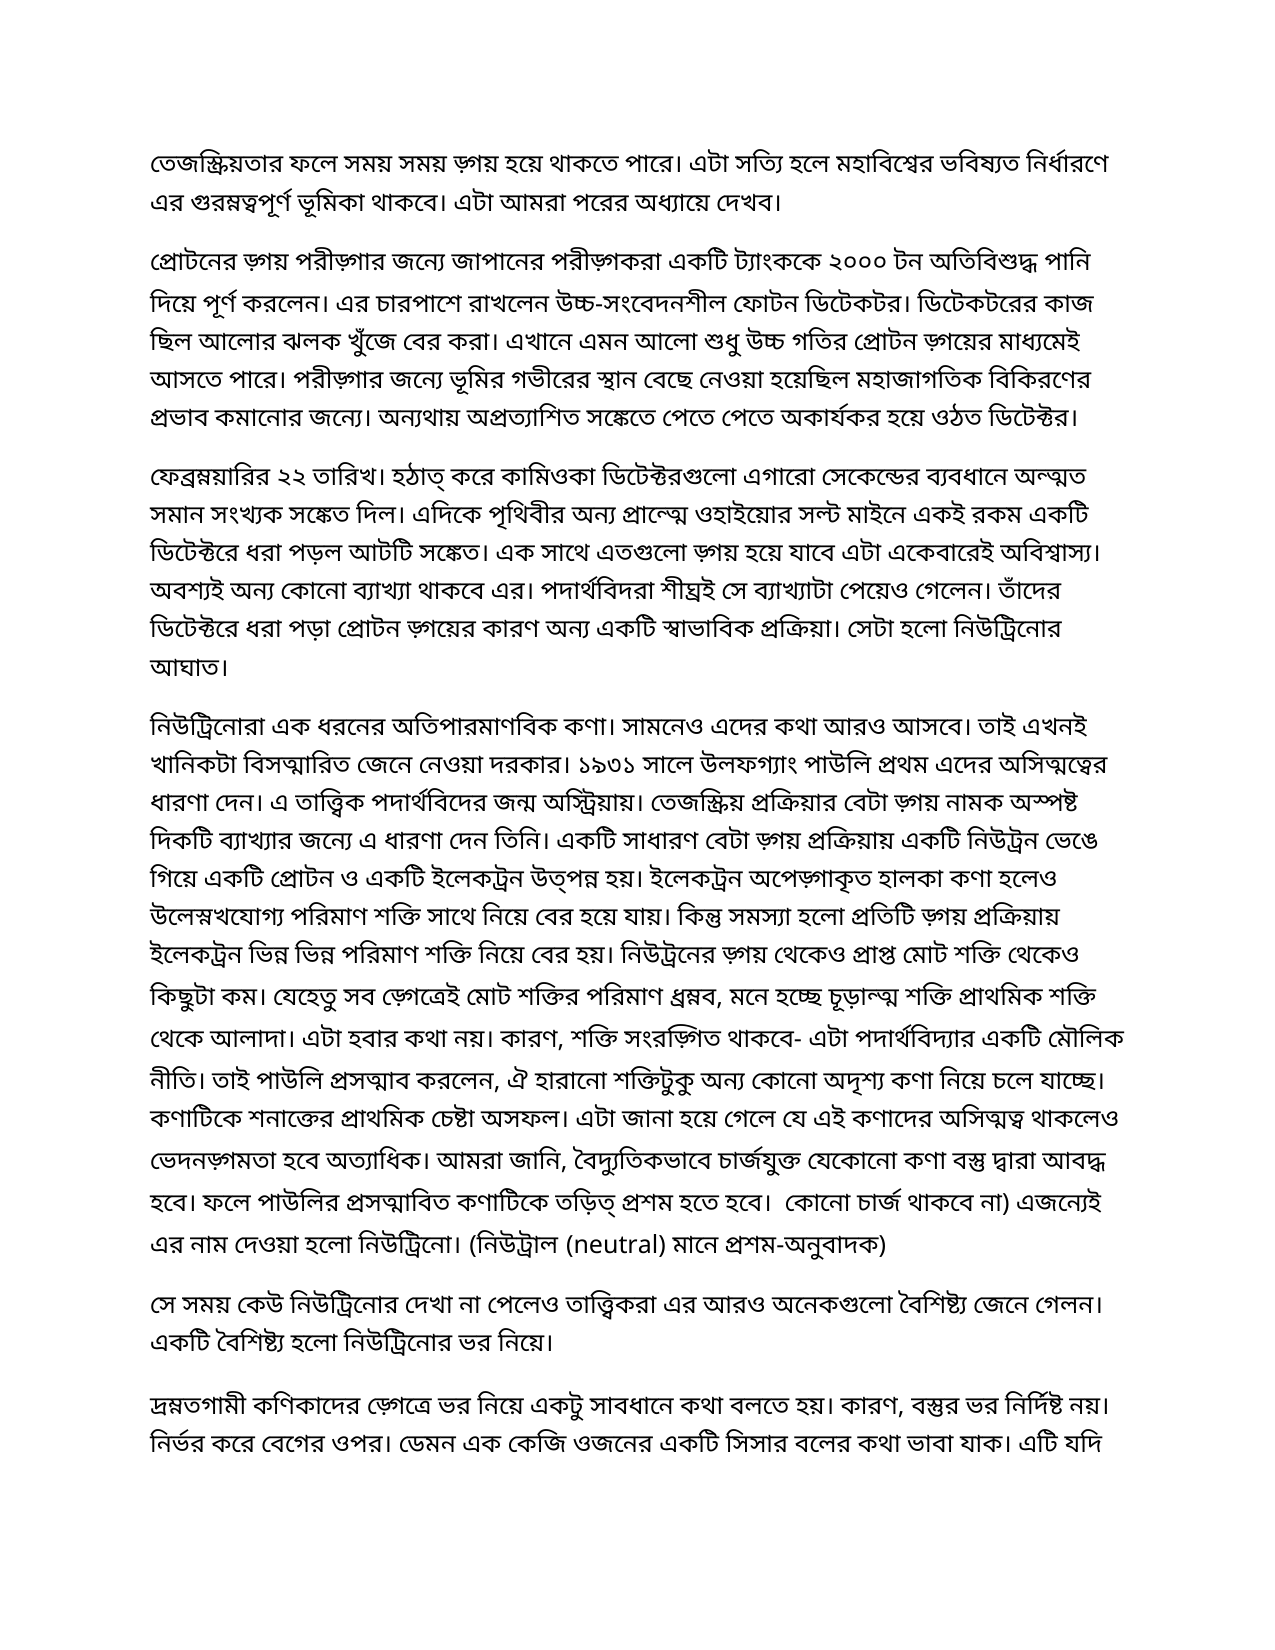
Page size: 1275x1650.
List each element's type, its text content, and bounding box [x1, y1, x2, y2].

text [150, 150, 1125, 221]
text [150, 1387, 1125, 1462]
text সে সময় কেউ নিউট্রিনোর দেখা না পেলেও তাত্ত্বিকরা এর আরও অনেকগুলো বৈশিষ্ট্য জেনে গেলন। একটি বৈশিষ্ট্য হলো নিউট্রিনোর ভর নিয়ে। [150, 1290, 1125, 1362]
text ফেব্রম্নয়ারির ২২ তারিখ। হঠাত্ করে কামিওকা ডিটেক্টরগুলো এগারো সেকেন্ডের ব্যবধানে অন্ত্মত সমান সংখ্যক সঙ্কেত দিল। এদিকে পৃথিবীর অন্য প্রান্ত্মে ওহাইয়োর সল্ট মাইনে একই রকম একটি ডিটেক্টরে ধরা পড়ল আটটি সঙ্কেত। এক সাথে এতগুলো ড়্গয় হয়ে যাবে এটা একেবারেই অবিশ্বাস্য। অবশ্যই অন্য কোনো ব্যাখ্যা থাকবে এর। পদার্থবিদরা শীঘ্রই সে ব্যাখ্যাটা পেয়েও গেলেন। তাঁদের ডিটেক্টরে ধরা পড়া প্রোটন ড়্গয়ের কারণ অন্য একটি স্বাভাবিক প্রক্রিয়া। সেটা হলো নিউট্রিনোর আঘাত। [150, 463, 1125, 686]
text প্রোটনের ড়্গয় পরীড়্গার জন্যে জাপানের পরীড়্গকরা একটি ট্যাংককে ২০০০ টন অতিবিশুদ্ধ পানি দিয়ে পূর্ণ করলেন। এর চারপাশে রাখলেন উচ্চ-সংবেদনশীল ফোটন ডিটেকটর। ডিটেকটরের কাজ ছিল আলোর ঝলক খুঁজে বের করা। এখানে এমন আলো শুধু উচ্চ গতির প্রোটন ড়্গয়ের মাধ্যমেই আসতে পারে। পরীড়্গার জন্যে ভূমির গভীরের স্থান বেছে নেওয়া হয়েছিল মহাজাগতিক বিকিরণের প্রভাব কমানোর জন্যে। অন্যথায় অপ্রত্যাশিত সঙ্কেতে পেতে পেতে অকার্যকর হয়ে ওঠত ডিটেক্টর। [150, 247, 1125, 437]
text নিউট্রিনোরা এক ধরনের অতিপারমাণবিক কণা। সামনেও এদের কথা আরও আসবে। তাই এখনই খানিকটা বিসত্মারিত জেনে নেওয়া দরকার। ১৯৩১ সালে উলফগ্যাং পাউলি প্রথম এদের অসিত্মত্বের ধারণা দেন। এ তাত্ত্বিক পদার্থবিদের জন্ম অস্ট্রিয়ায়। তেজস্ক্রিয় প্রক্রিয়ার বেটা ড়্গয় নামক অস্পষ্ট দিকটি ব্যাখ্যার জন্যে এ ধারণা দেন তিনি। একটি সাধারণ বেটা ড়্গয় প্রক্রিয়ায় একটি নিউট্রন ভেঙে গিয়ে একটি প্রোটন ও একটি ইলেকট্রন উত্পন্ন হয়। ইলেকট্রন অপেড়্গাকৃত হালকা কণা হলেও উলেস্নখযোগ্য পরিমাণ শক্তি সাথে নিয়ে বের হয়ে যায়। কিন্তু সমস্যা হলো প্রতিটি ড়্গয় প্রক্রিয়ায় ইলেকট্রন ভিন্ন ভিন্ন পরিমাণ শক্তি নিয়ে বের হয়। নিউট্রনের ড়্গয় থেকেও প্রাপ্ত মোট শক্তি থেকেও কিছুটা কম। যেহেতু সব ড়্গেত্রেই মোট শক্তির পরিমাণ ধ্রম্নব, মনে হচ্ছে চূড়ান্ত্ম শক্তি প্রাথমিক শক্তি থেকে আলাদা। এটা হবার কথা নয়। কারণ, শক্তি সংরড়্গিত থাকবে- এটা পদার্থবিদ্যার একটি মৌলিক নীতি। তাই পাউলি প্রসত্মাব করলেন, ঐ হারানো শক্তিটুকু অন্য কোনো অদৃশ্য কণা নিয়ে চলে যাচ্ছে। কণাটিকে শনাক্তের প্রাথমিক চেষ্টা অসফল। এটা জানা হয়ে গেলে যে এই কণাদের অসিত্মত্ব থাকলেও ভেদনড়্গমতা হবে অত্যাধিক। আমরা জানি, বৈদ্যুতিকভাবে চার্জযুক্ত যেকোনো কণা বস্তু দ্বারা আবদ্ধ হবে। ফলে পাউলির প্রসত্মাবিত কণাটিকে তড়িত্ প্রশম হতে হবে। কোনো চার্জ থাকবে না) এজন্যেই এর নাম দেওয়া হলো নিউট্রিনো। (নিউট্রাল (neutral) মানে প্রশম-অনুবাদক) [150, 712, 1125, 1264]
